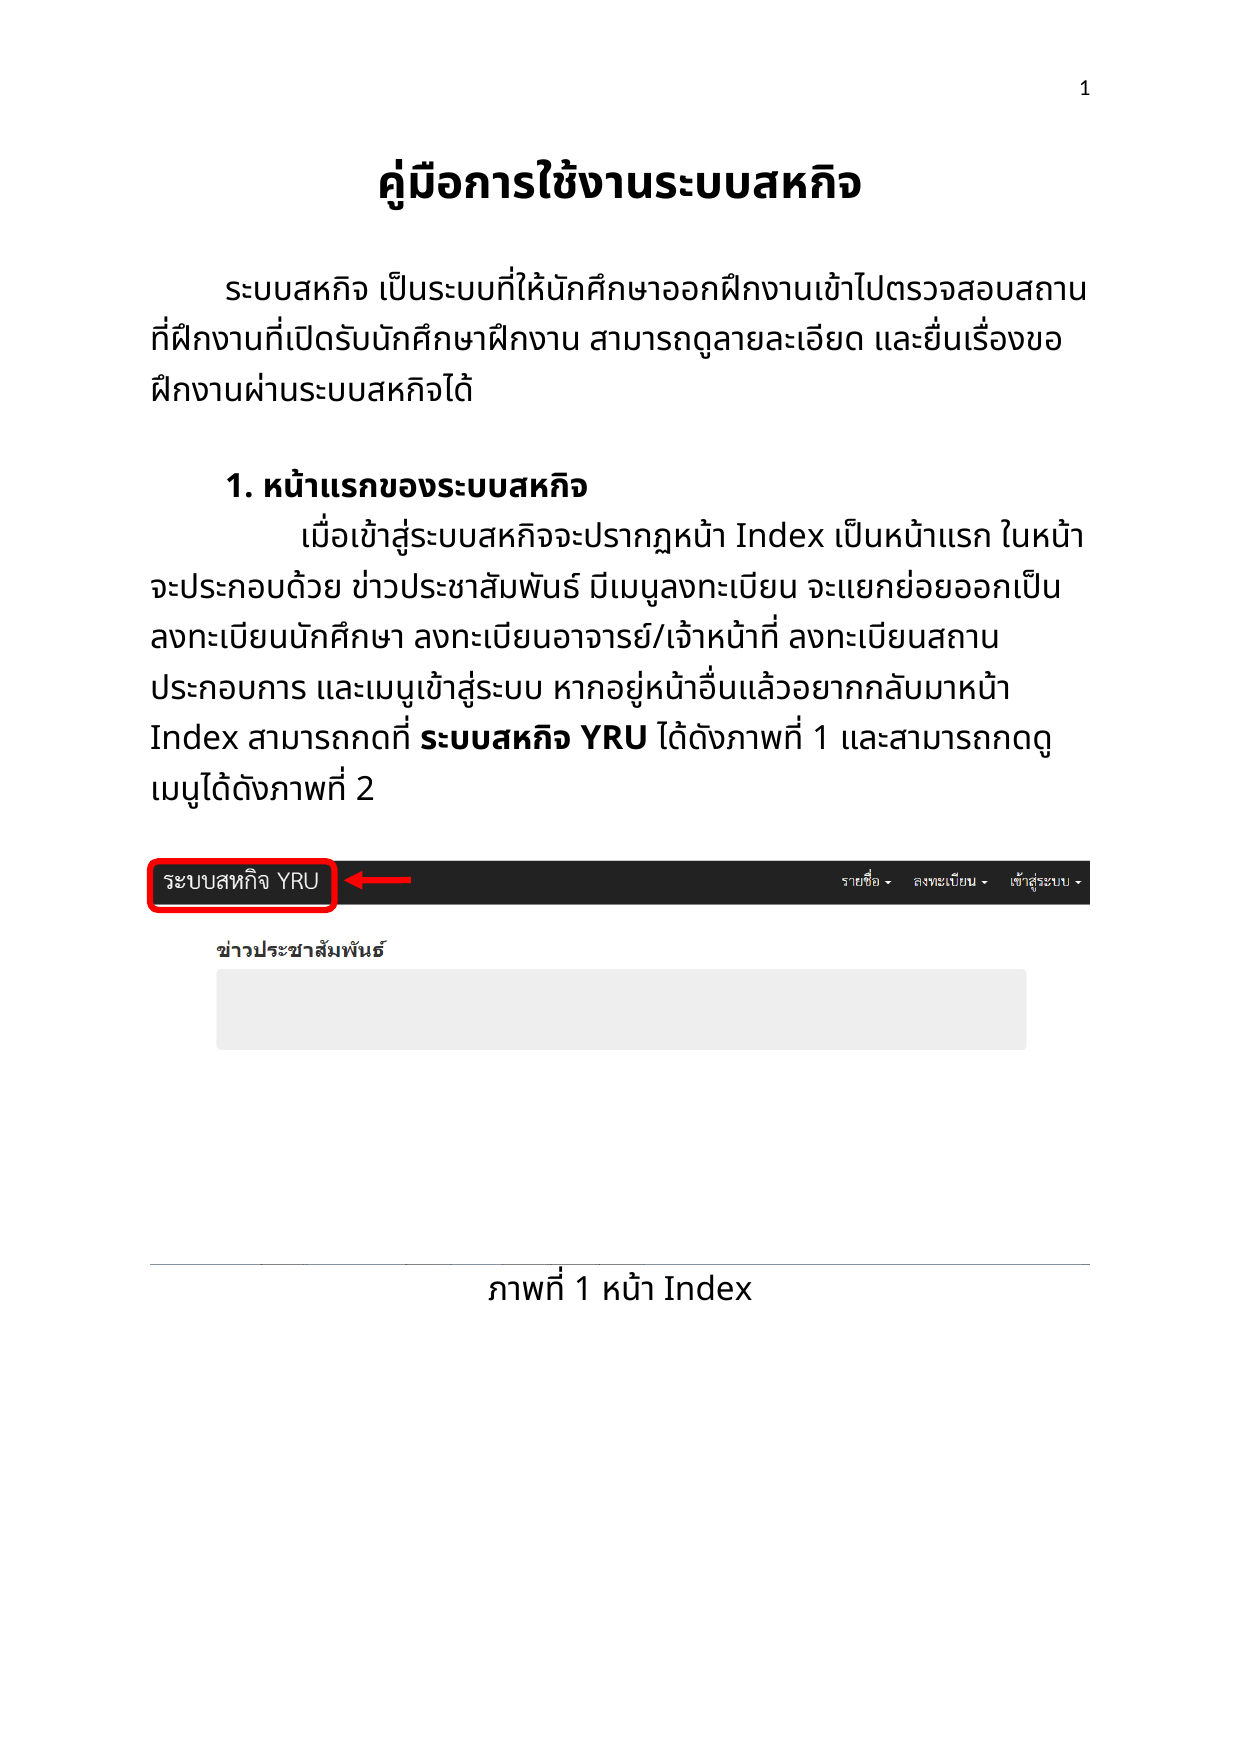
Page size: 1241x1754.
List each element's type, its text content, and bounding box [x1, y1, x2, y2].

picture [154, 865, 331, 906]
text คู่มือการใช้งานระบบสหกิจ [150, 150, 1090, 219]
text ภาพที่ 1 หน้า Index [150, 1265, 1090, 1315]
text ระบบสหกิจ เป็นระบบที่ให้นักศึกษาออกฝึกงานเข้าไปตรวจสอบสถานที่ฝึกงานที่เปิดรับนักศึกษาฝึกงาน สามารถดูลายละเอียด และยื่นเรื่องขอฝึกงานผ่านระบบสหกิจได้ [150, 265, 1090, 416]
picture [150, 860, 1090, 1265]
text 1. หน้าแรกของระบบสหกิจ [150, 461, 1090, 512]
text เมื่อเข้าสู่ระบบสหกิจจะปรากฏหน้า Index เป็นหน้าแรก ในหน้าจะประกอบด้วย ข่าวประชาสัมพันธ์ มีเมนูลงทะเบียน จะแยกย่อยออกเป็น ลงทะเบียนนักศึกษา ลงทะเบียนอาจารย์/เจ้าหน้าที่ ลงทะเบียนสถานประกอบการ และเมนูเข้าสู่ระบบ หากอยู่หน้าอื่นแล้วอยากกลับมาหน้า Index สามารถกดที่ ระบบสหกิจ YRU ได้ดังภาพที่ 1 และสามารถกดดูเมนูได้ดังภาพที่ 2 [150, 512, 1090, 815]
